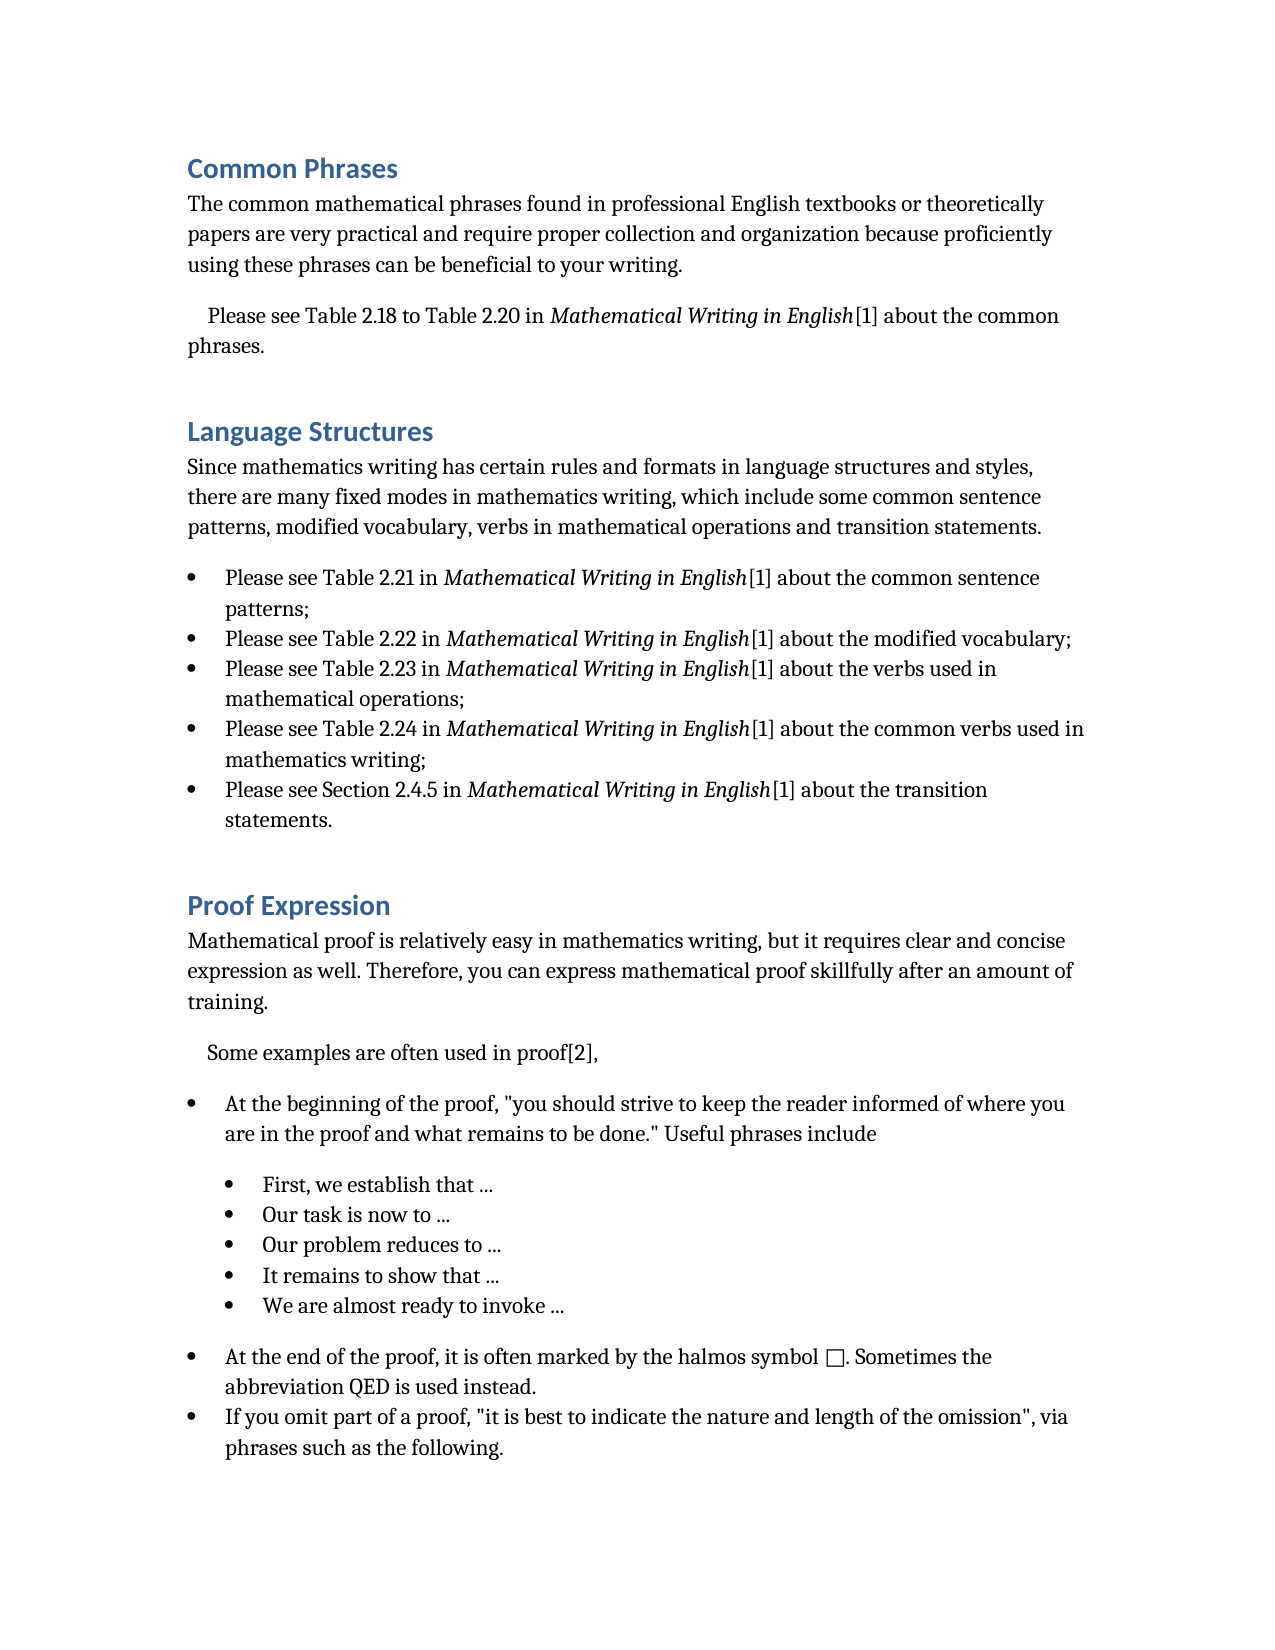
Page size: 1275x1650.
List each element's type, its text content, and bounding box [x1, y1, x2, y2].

list It remains to show that ... [225, 1262, 1087, 1289]
list If you omit part of a proof, "it is best to indicate the nature and length of the omission", via phrases such as the following. [187, 1404, 1087, 1461]
list Please see Table 2.22 in Mathematical Writing in English[1] about the modified vocabulary; [187, 626, 1087, 652]
subtitle Proof Expression [187, 887, 1087, 923]
list Please see Section 2.4.5 in Mathematical Writing in English[1] about the transition statements. [187, 777, 1087, 833]
list We are almost ready to invoke ... [225, 1293, 1087, 1319]
text Some examples are often used in proof[2], [187, 1039, 1087, 1066]
list Our task is now to ... [225, 1202, 1087, 1228]
text Please see Table 2.18 to Table 2.20 in Mathematical Writing in English[1] about the common phrases. [187, 302, 1087, 359]
list At the beginning of the proof, "you should strive to keep the reader informed of where you are in the proof and what remains to be done." Useful phrases include [187, 1091, 1087, 1147]
subtitle Common Phrases [187, 150, 1087, 186]
list Please see Table 2.24 in Mathematical Writing in English[1] about the common verbs used in mathematics writing; [187, 716, 1087, 773]
list At the end of the proof, it is often marked by the halmos symbol □. Sometimes the abbreviation QED is used instead. [187, 1344, 1087, 1400]
list First, we establish that ... [225, 1172, 1087, 1198]
list Please see Table 2.21 in Mathematical Writing in English[1] about the common sentence patterns; [187, 565, 1087, 622]
subtitle Language Structures [187, 413, 1087, 448]
text The common mathematical phrases found in professional English textbooks or theoretically papers are very practical and require proper collection and organization because proficiently using these phrases can be beneficial to your writing. [187, 191, 1087, 278]
list Please see Table 2.23 in Mathematical Writing in English[1] about the verbs used in mathematical operations; [187, 656, 1087, 712]
list Our problem reduces to ... [225, 1232, 1087, 1258]
text Since mathematics writing has certain rules and formats in language structures and styles, there are many fixed modes in mathematics writing, which include some common sentence patterns, modified vocabulary, verbs in mathematical operations and transition statements. [187, 454, 1087, 541]
text Mathematical proof is relatively easy in mathematics writing, but it requires clear and concise expression as well. Therefore, you can express mathematical proof skillfully after an amount of training. [187, 928, 1087, 1015]
